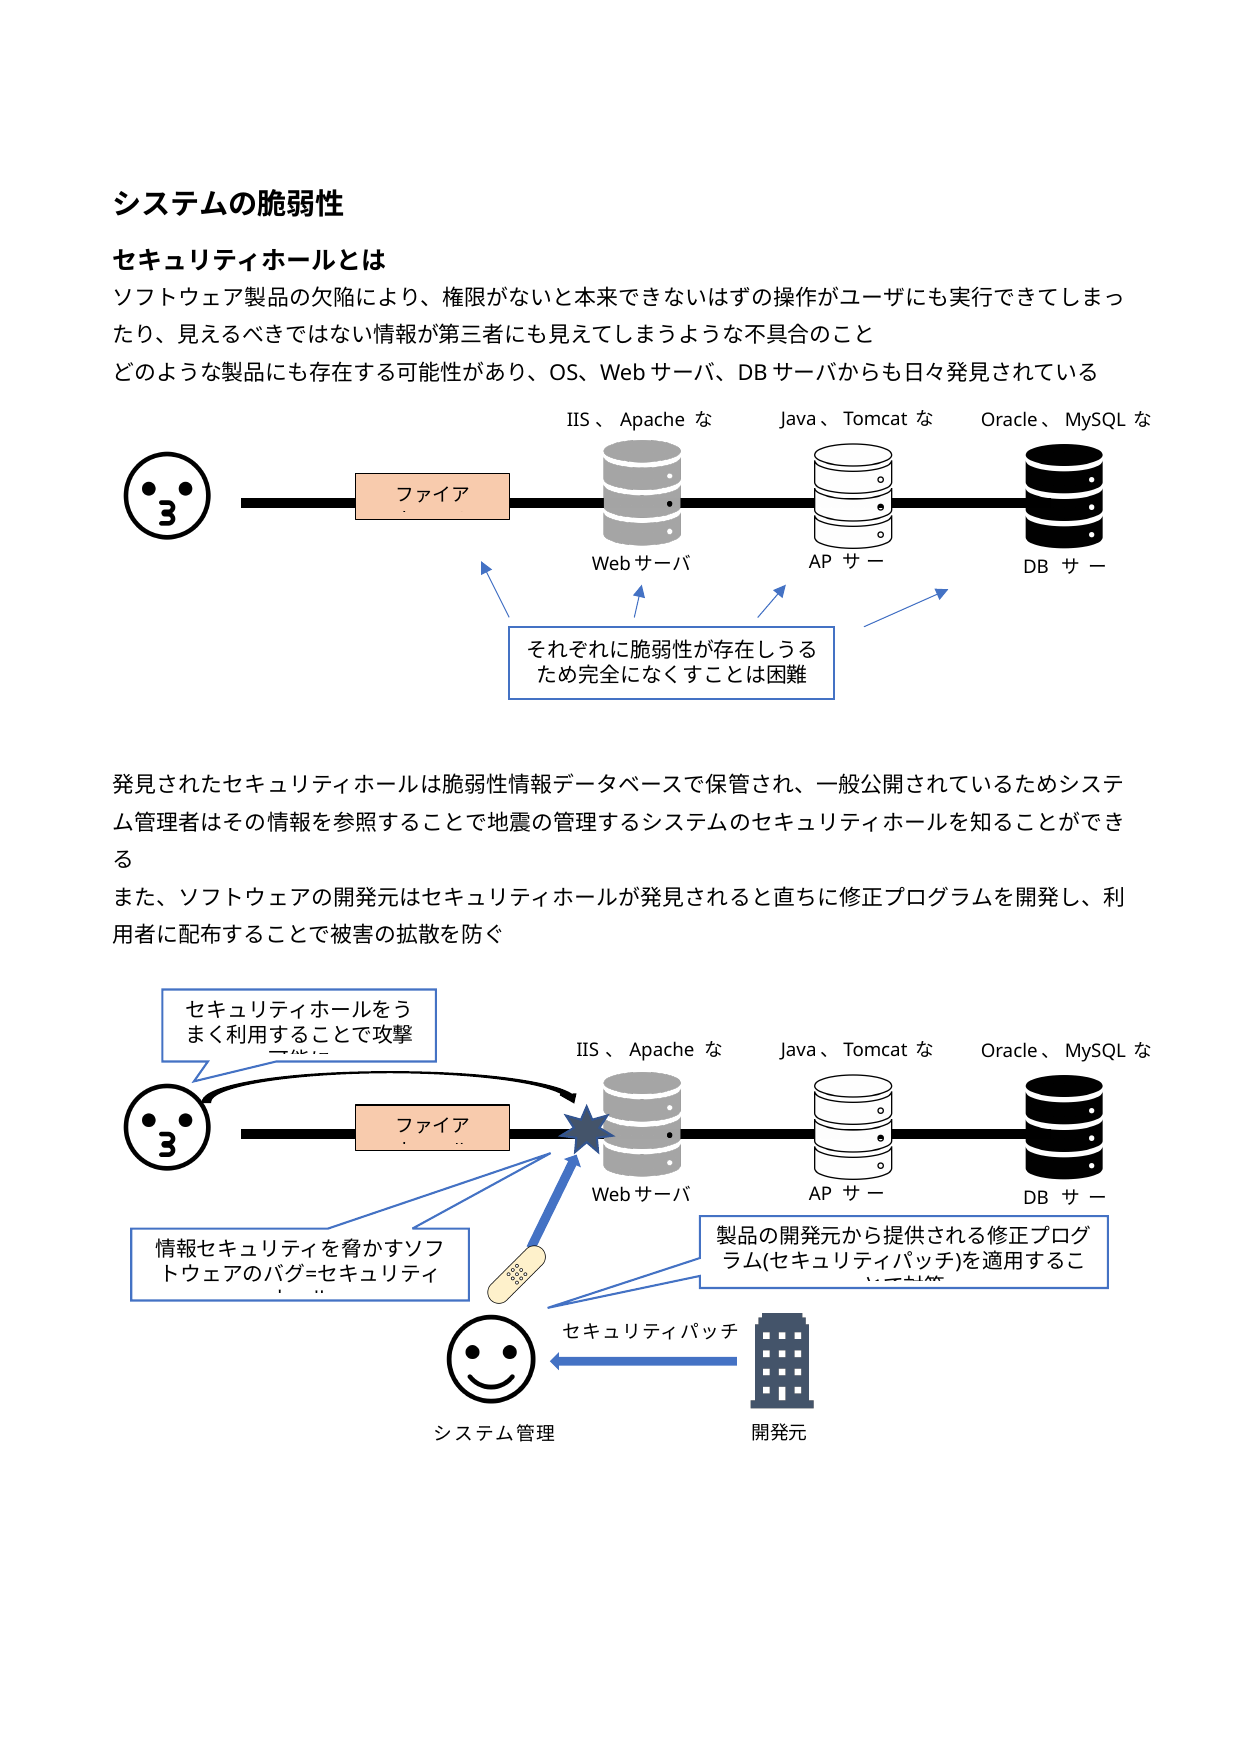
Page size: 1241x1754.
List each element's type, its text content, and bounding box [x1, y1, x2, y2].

picture [787, 1061, 919, 1193]
picture [112, 1072, 222, 1182]
picture [576, 1058, 708, 1190]
picture [728, 1306, 836, 1415]
picture [998, 1061, 1130, 1193]
picture [998, 430, 1130, 562]
text セキュリティホールとは [112, 239, 1128, 277]
text 発見されたセキュリティホールは脆弱性情報データベースで保管され、一般公開されているためシステム管理者はその情報を参照することで地震の管理するシステムのセキュリティホールを知ることができる [112, 389, 1128, 877]
text また、ソフトウェアの開発元はセキュリティホールが発見されると直ちに修正プログラムを開発し、利用者に配布することで被害の拡散を防ぐ [112, 877, 1128, 989]
text どのような製品にも存在する可能性があり、OS、Webサーバ、DBサーバからも日々発見されている [112, 352, 1128, 389]
text システムの脆弱性 [112, 164, 1128, 239]
picture [435, 1239, 552, 1415]
picture [787, 430, 919, 562]
picture [576, 426, 708, 559]
picture [112, 441, 222, 551]
text ソフトウェア製品の欠陥により、権限がないと本来できないはずの操作がユーザにも実行できてしまったり、見えるべきではない情報が第三者にも見えてしまうような不具合のこと [112, 277, 1128, 352]
